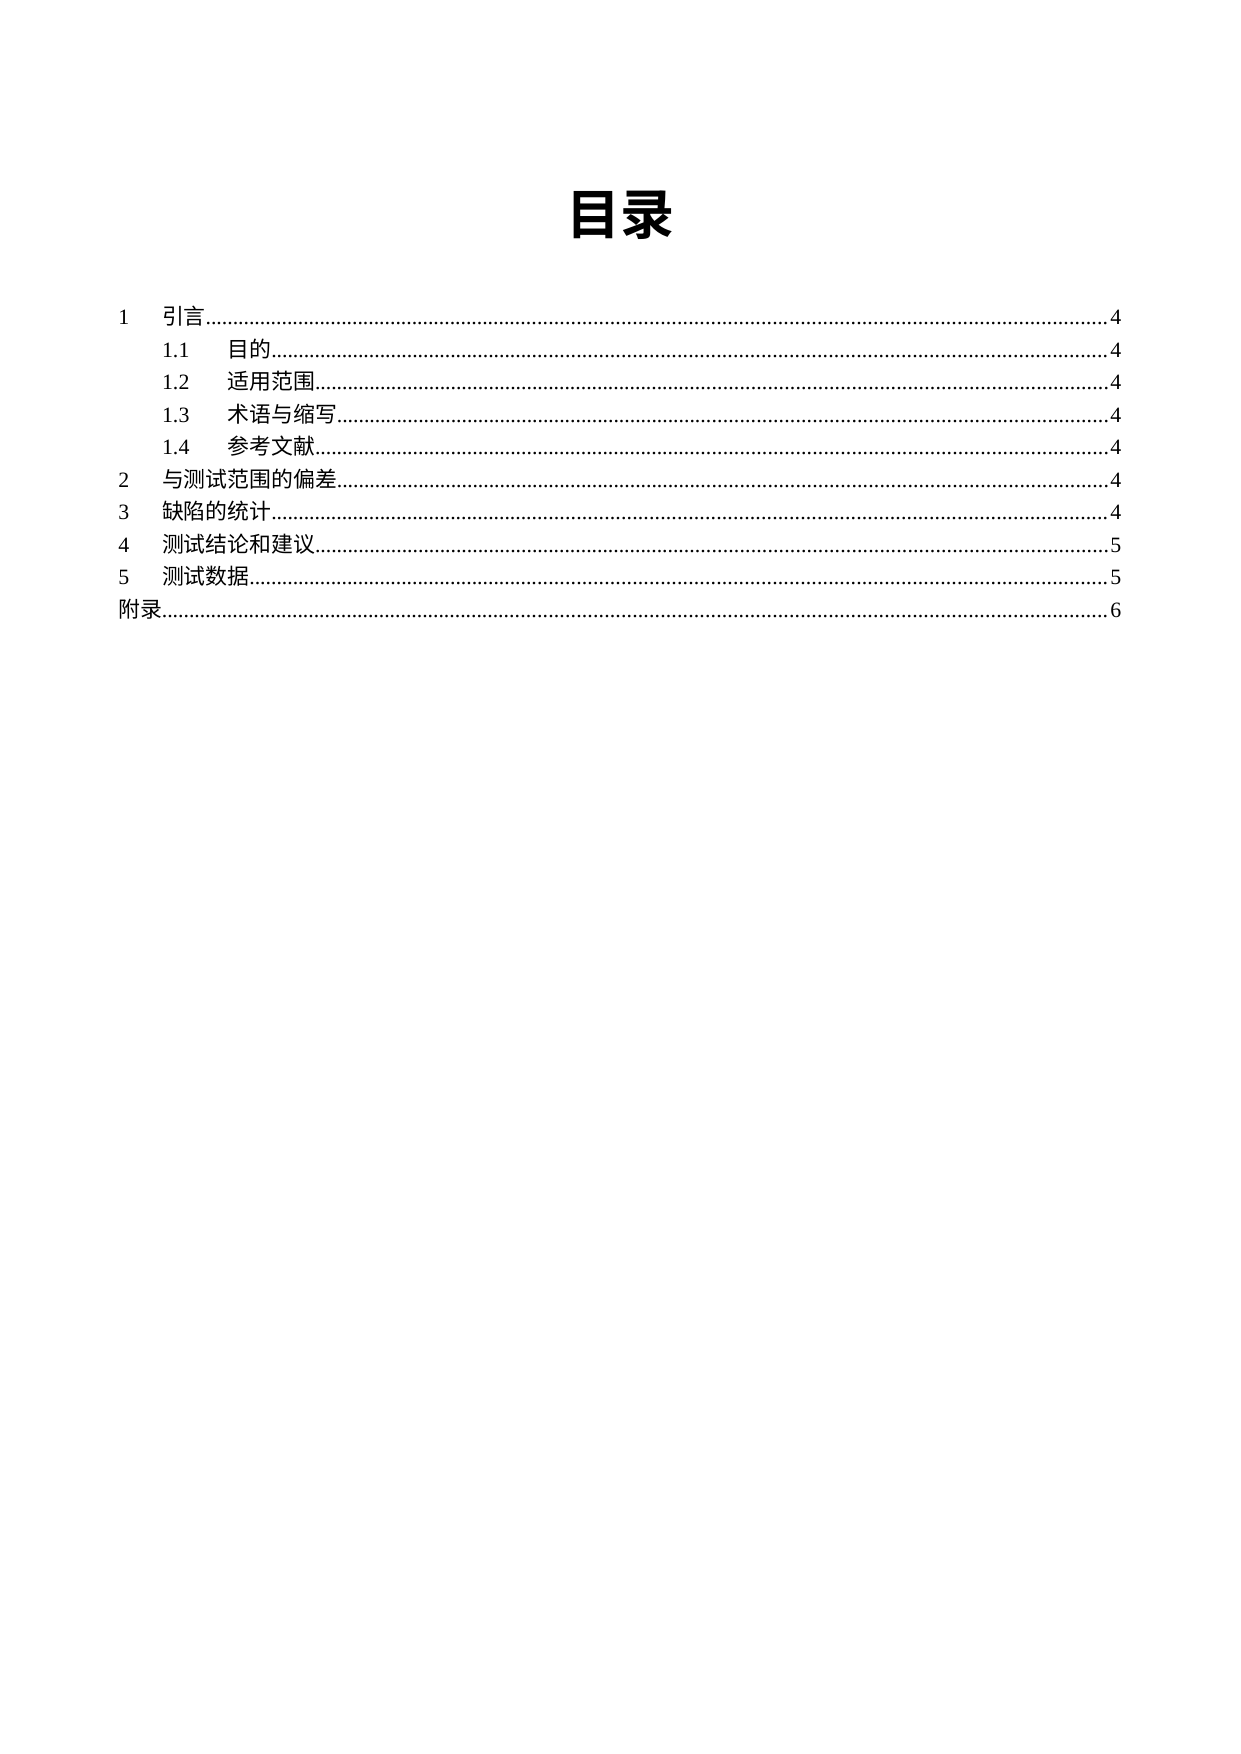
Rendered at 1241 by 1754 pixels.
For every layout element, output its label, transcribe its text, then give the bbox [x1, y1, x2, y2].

text 2 与测试范围的偏差 4 [118, 461, 1122, 494]
text 目录 [118, 162, 1122, 259]
text 3 缺陷的统计 4 [118, 494, 1122, 526]
text 附录 6 [118, 591, 1122, 624]
text 1 引言 4 [118, 299, 1122, 331]
text 1.4 参考文献 4 [162, 429, 1122, 461]
text 4 测试结论和建议 5 [118, 526, 1122, 559]
text 1.3 术语与缩写 4 [162, 396, 1122, 429]
text 1.2 适用范围 4 [162, 364, 1122, 396]
text 5 测试数据 5 [118, 559, 1122, 591]
text 1.1 目的 4 [162, 331, 1122, 364]
